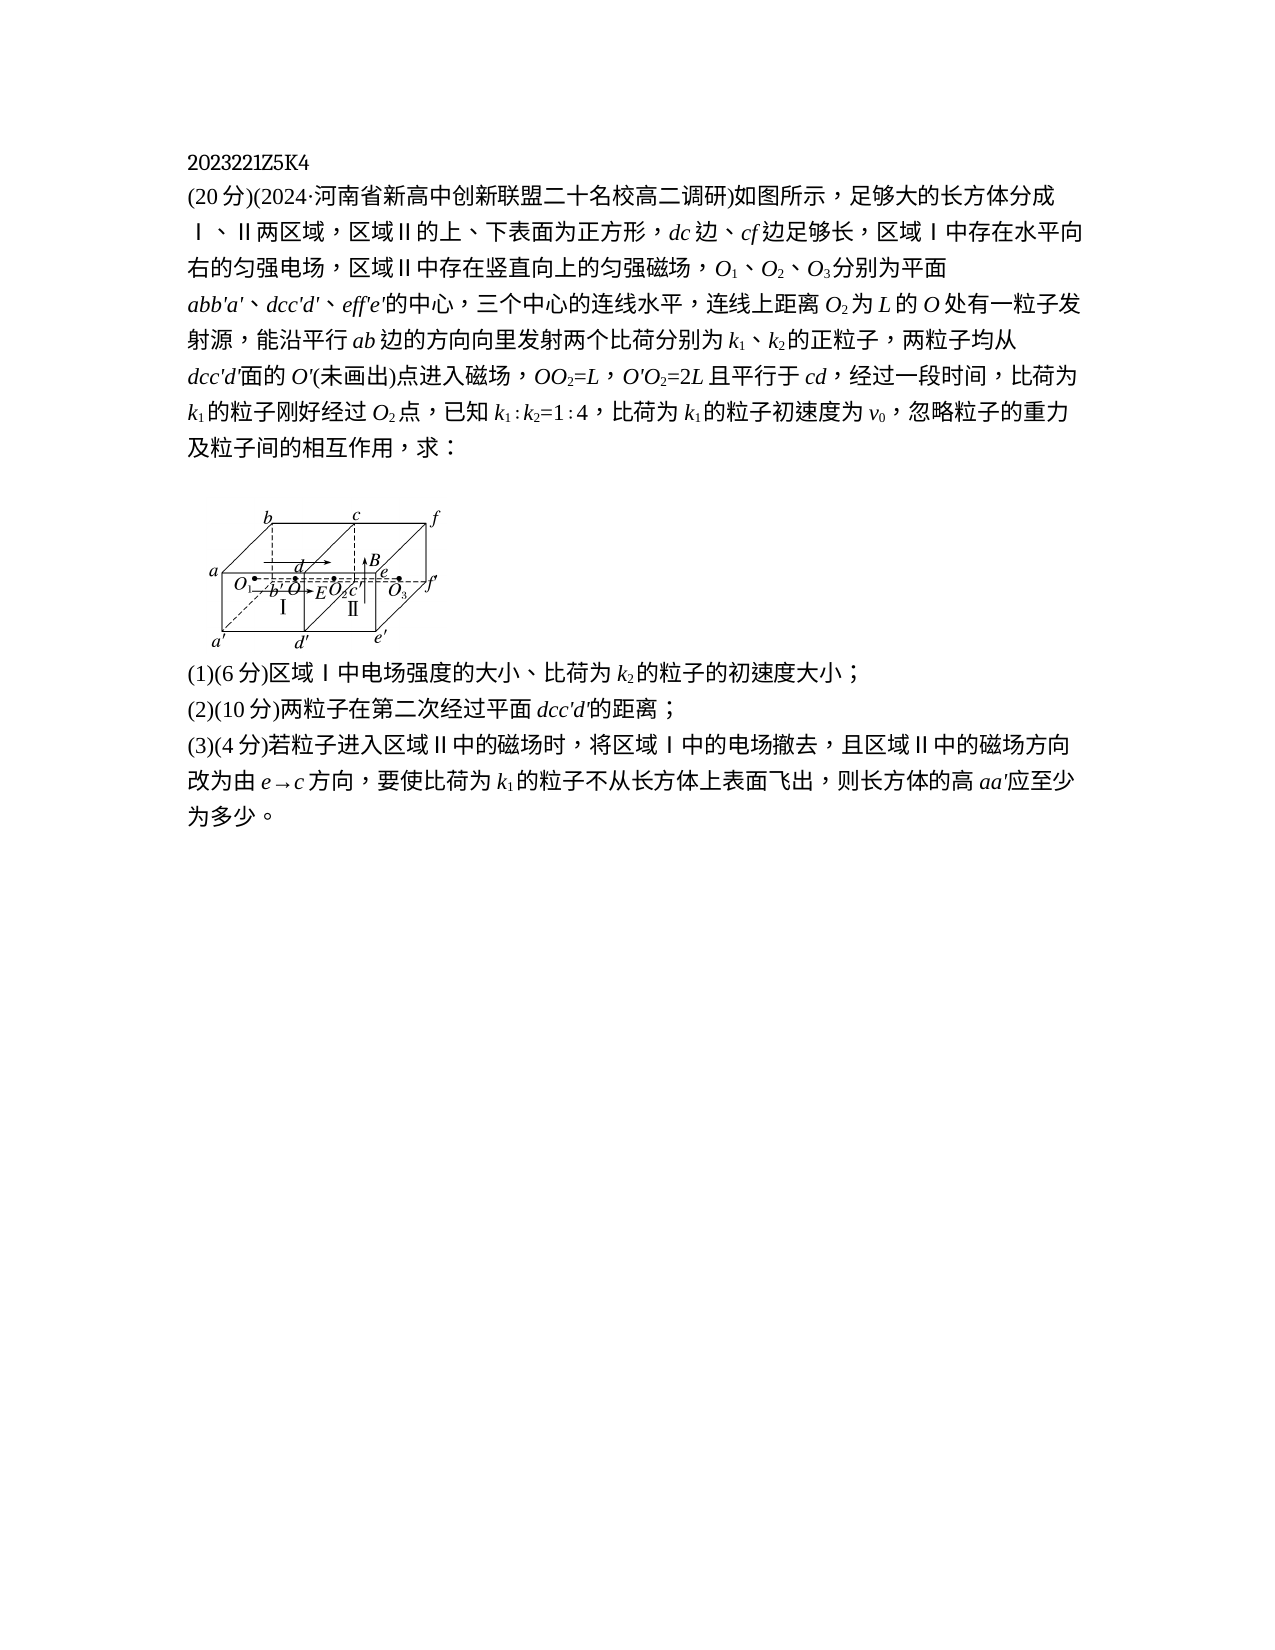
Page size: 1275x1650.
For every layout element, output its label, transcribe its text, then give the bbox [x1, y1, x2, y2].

picture [206, 497, 448, 654]
text (20分)(2024·河南省新高中创新联盟二十名校高二调研)如图所示，足够大的长方体分成Ⅰ、Ⅱ两区域，区域Ⅱ的上、下表面为正方形，dc边、cf边足够长，区域Ⅰ中存在水平向右的匀强电场，区域Ⅱ中存在竖直向上的匀强磁场，O1、O2、O3分别为平面abb'a'、dcc'd'、eff'e'的中心，三个中心的连线水平，连线上距离O2为L的O处有一粒子发射源，能沿平行ab边的方向向里发射两个比荷分别为k1、k2的正粒子，两粒子均从dcc'd'面的O'(未画出)点进入磁场，OO2=L，O'O2=2L且平行于cd，经过一段时间，比荷为k1的粒子刚好经过O2点，已知k1∶k2=1∶4，比荷为k1的粒子初速度为v0，忽略粒子的重力及粒子间的相互作用，求： [187, 180, 1087, 463]
text (2)(10分)两粒子在第二次经过平面dcc'd'的距离； [187, 693, 1087, 724]
text (3)(4分)若粒子进入区域Ⅱ中的磁场时，将区域Ⅰ中的电场撤去，且区域Ⅱ中的磁场方向改为由e→c方向，要使比荷为k1的粒子不从长方体上表面飞出，则长方体的高aa'应至少为多少。 [187, 729, 1087, 832]
text (1)(6分)区域Ⅰ中电场强度的大小、比荷为k2的粒子的初速度大小； [187, 657, 1087, 688]
text 2023221Z5K4 [187, 150, 1087, 176]
